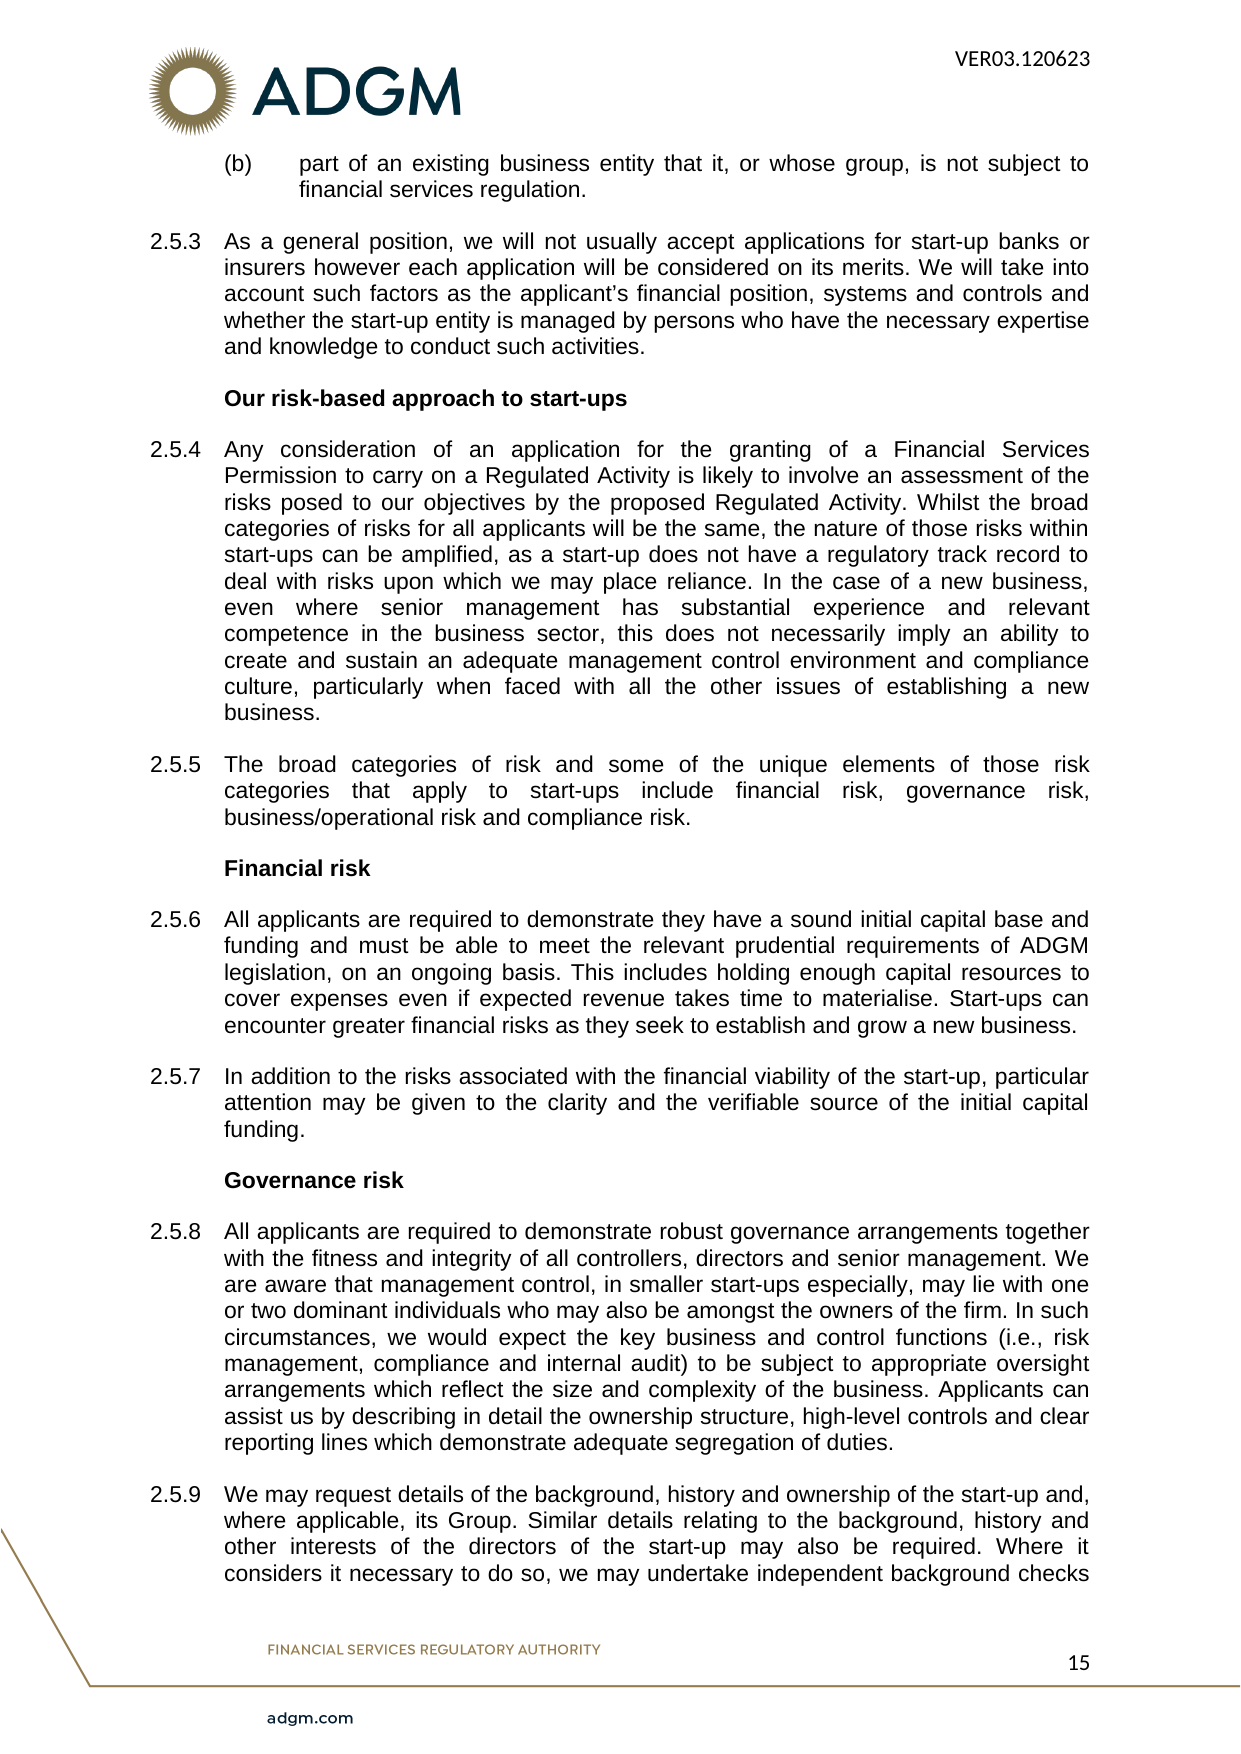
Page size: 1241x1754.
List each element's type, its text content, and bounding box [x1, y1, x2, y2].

list As a general position, we will not usually accept applications for start-up banks or insurers however each application will be considered on its merits. We will take into account such factors as the applicant’s financial position, systems and controls and whether the start-up entity is managed by persons who have the necessary expertise and knowledge to conduct such activities. [150, 228, 1090, 359]
text Our risk-based approach to start-ups [224, 384, 1090, 411]
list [150, 1481, 1090, 1586]
list In addition to the risks associated with the financial viability of the start-up, particular attention may be given to the clarity and the verifiable source of the initial capital funding. [150, 1063, 1090, 1142]
picture [1, 1497, 1241, 1754]
list The broad categories of risk and some of the unique elements of those risk categories that apply to start-ups include financial risk, governance risk, business/operational risk and compliance risk. [150, 751, 1090, 830]
text Governance risk [224, 1167, 1090, 1193]
picture [148, 47, 461, 136]
list Any consideration of an application for the granting of a Financial Services Permission to carry on a Regulated Activity is likely to involve an assessment of the risks posed to our objectives by the proposed Regulated Activity. Whilst the broad categories of risks for all applicants will be the same, the nature of those risks within start-ups can be amplified, as a start-up does not have a regulatory track record to deal with risks upon which we may place reliance. In the case of a new business, even where senior management has substantial experience and relevant competence in the business sector, this does not necessarily imply an ability to create and sustain an adequate management control environment and compliance culture, particularly when faced with all the other issues of establishing a new business. [150, 436, 1090, 726]
text Financial risk [224, 855, 1090, 881]
list All applicants are required to demonstrate they have a sound initial capital base and funding and must be able to meet the relevant prudential requirements of ADGM legislation, on an ongoing basis. This includes holding enough capital resources to cover expenses even if expected revenue takes time to materialise. Start-ups can encounter greater financial risks as they seek to establish and grow a new business. [150, 906, 1090, 1038]
list All applicants are required to demonstrate robust governance arrangements together with the fitness and integrity of all controllers, directors and senior management. We are aware that management control, in smaller start-ups especially, may lie with one or two dominant individuals who may also be amongst the owners of the firm. In such circumstances, we would expect the key business and control functions (i.e., risk management, compliance and internal audit) to be subject to appropriate oversight arrangements which reflect the size and complexity of the business. Applicants can assist us by describing in detail the ownership structure, high-level controls and clear reporting lines which demonstrate adequate segregation of duties. [150, 1218, 1090, 1456]
list part of an existing business entity that it, or whose group, is not subject to financial services regulation. [224, 150, 1090, 203]
